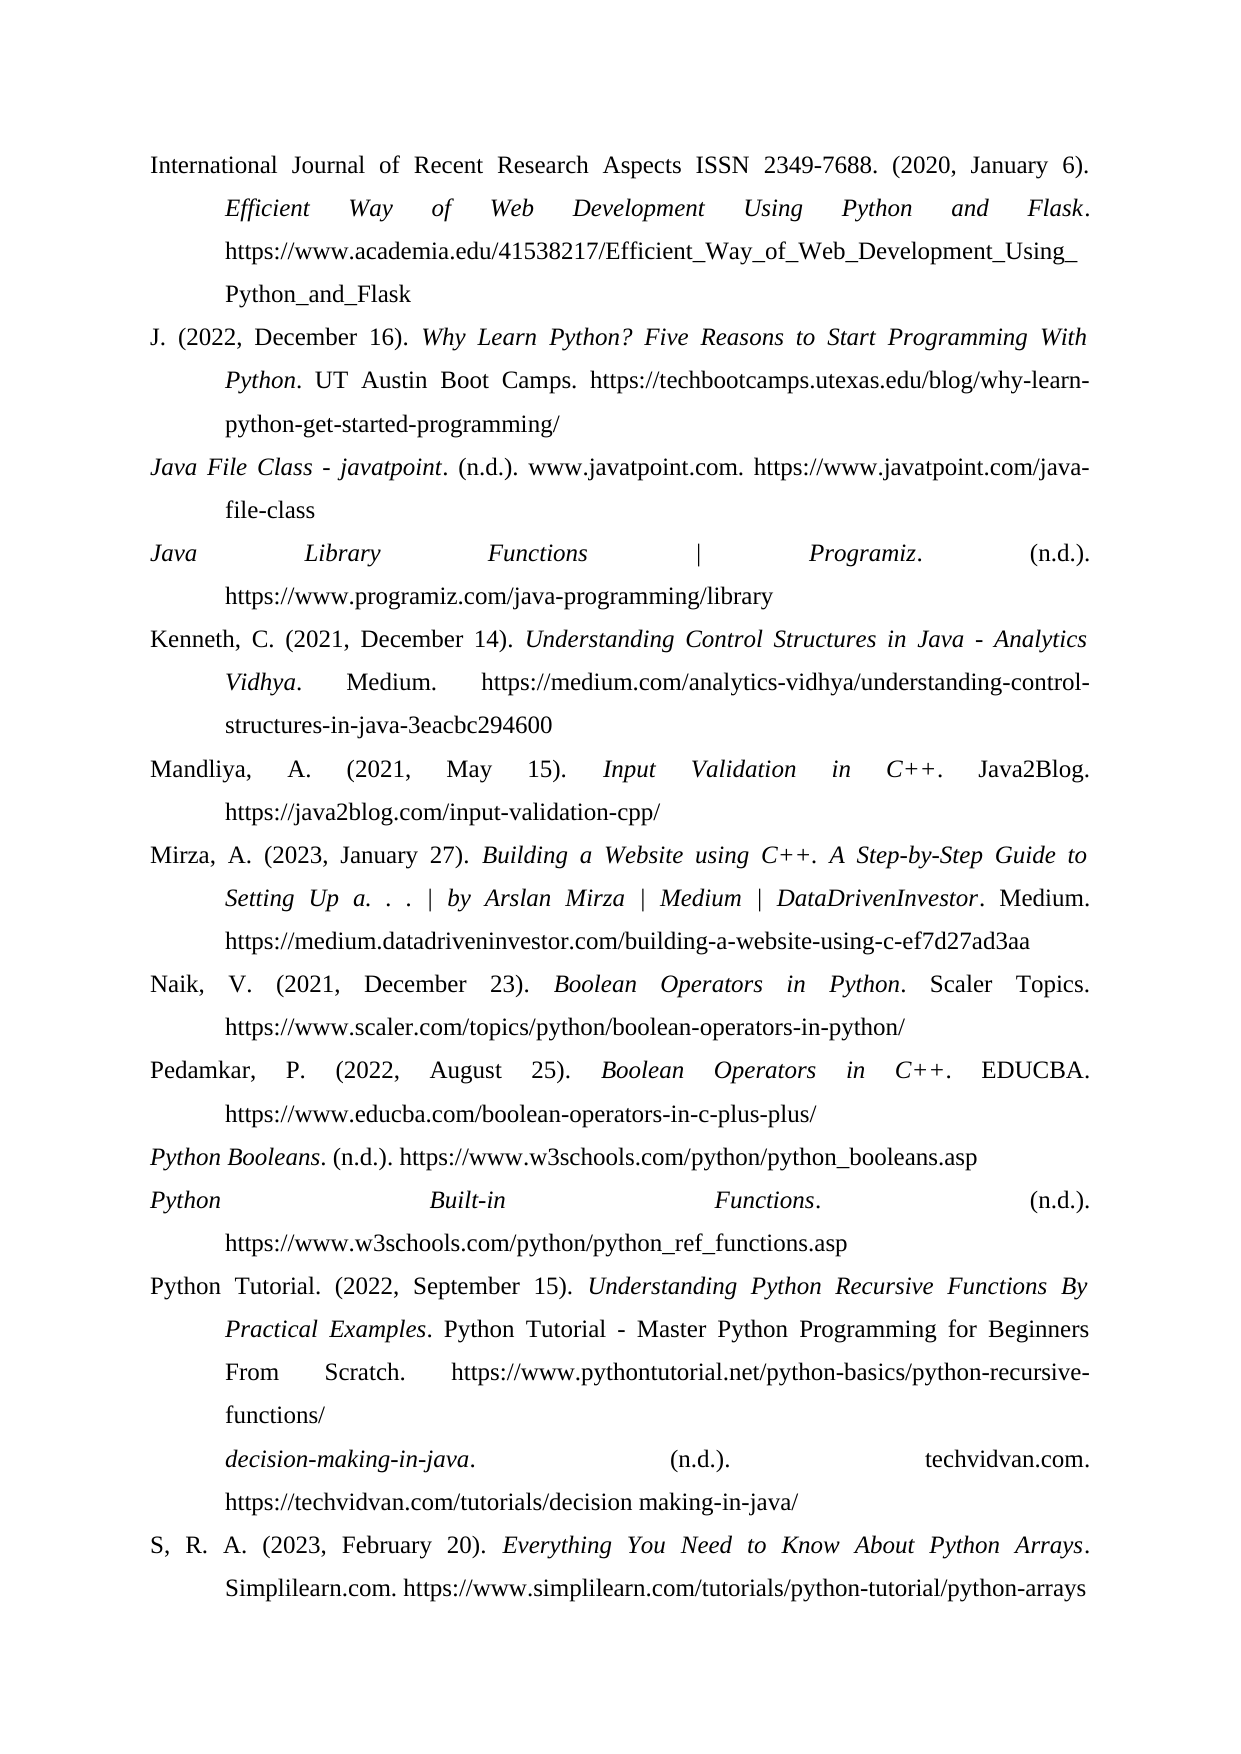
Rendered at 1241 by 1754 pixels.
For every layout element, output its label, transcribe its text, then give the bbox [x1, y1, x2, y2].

text Python Tutorial. (2022, September 15). Understanding Python Recursive Functions By Practical Examples. Python Tutorial - Master Python Programming for Beginners From Scratch. https://www.pythontutorial.net/python-basics/python-recursive-functions/ decision-making-in-java. (n.d.). techvidvan.com. https://techvidvan.com/tutorials/decision making-in-java/ [150, 1271, 1090, 1516]
text Kenneth, C. (2021, December 14). Understanding Control Structures in Java - Analytics Vidhya. Medium. https://medium.com/analytics-vidhya/understanding-control-structures-in-java-3eacbc294600 [150, 624, 1090, 739]
text Java File Class - javatpoint. (n.d.). www.javatpoint.com. https://www.javatpoint.com/java-file-class [150, 452, 1090, 524]
text Mandliya, A. (2021, May 15). Input Validation in C++. Java2Blog. https://java2blog.com/input-validation-cpp/ [150, 754, 1090, 826]
text Python Built-in Functions. (n.d.). https://www.w3schools.com/python/python_ref_functions.asp [150, 1185, 1090, 1257]
text Pedamkar, P. (2022, August 25). Boolean Operators in C++. EDUCBA. https://www.educba.com/boolean-operators-in-c-plus-plus/ [150, 1056, 1090, 1127]
text Python Booleans. (n.d.). https://www.w3schools.com/python/python_booleans.asp [150, 1142, 1090, 1171]
text Naik, V. (2021, December 23). Boolean Operators in Python. Scaler Topics. https://www.scaler.com/topics/python/boolean-operators-in-python/ [150, 969, 1090, 1041]
text International Journal of Recent Research Aspects ISSN 2349-7688. (2020, January 6). Efficient Way of Web Development Using Python and Flask. https://www.academia.edu/41538217/Efficient_Way_of_Web_Development_Using_Python_and_Flask [150, 150, 1090, 308]
text Java Library Functions | Programiz. (n.d.). https://www.programiz.com/java-programming/library [150, 538, 1090, 610]
text J. (2022, December 16). Why Learn Python? Five Reasons to Start Programming With Python. UT Austin Boot Camps. https://techbootcamps.utexas.edu/blog/why-learn-python-get-started-programming/ [150, 322, 1090, 437]
text Mirza, A. (2023, January 27). Building a Website using C++. A Step-by-Step Guide to Setting Up a. . . | by Arslan Mirza | Medium | DataDrivenInvestor. Medium. https://medium.datadriveninvestor.com/building-a-website-using-c-ef7d27ad3aa [150, 840, 1090, 955]
text S, R. A. (2023, February 20). Everything You Need to Know About Python Arrays. Simplilearn.com. https://www.simplilearn.com/tutorials/python-tutorial/python-arrays [150, 1530, 1090, 1602]
